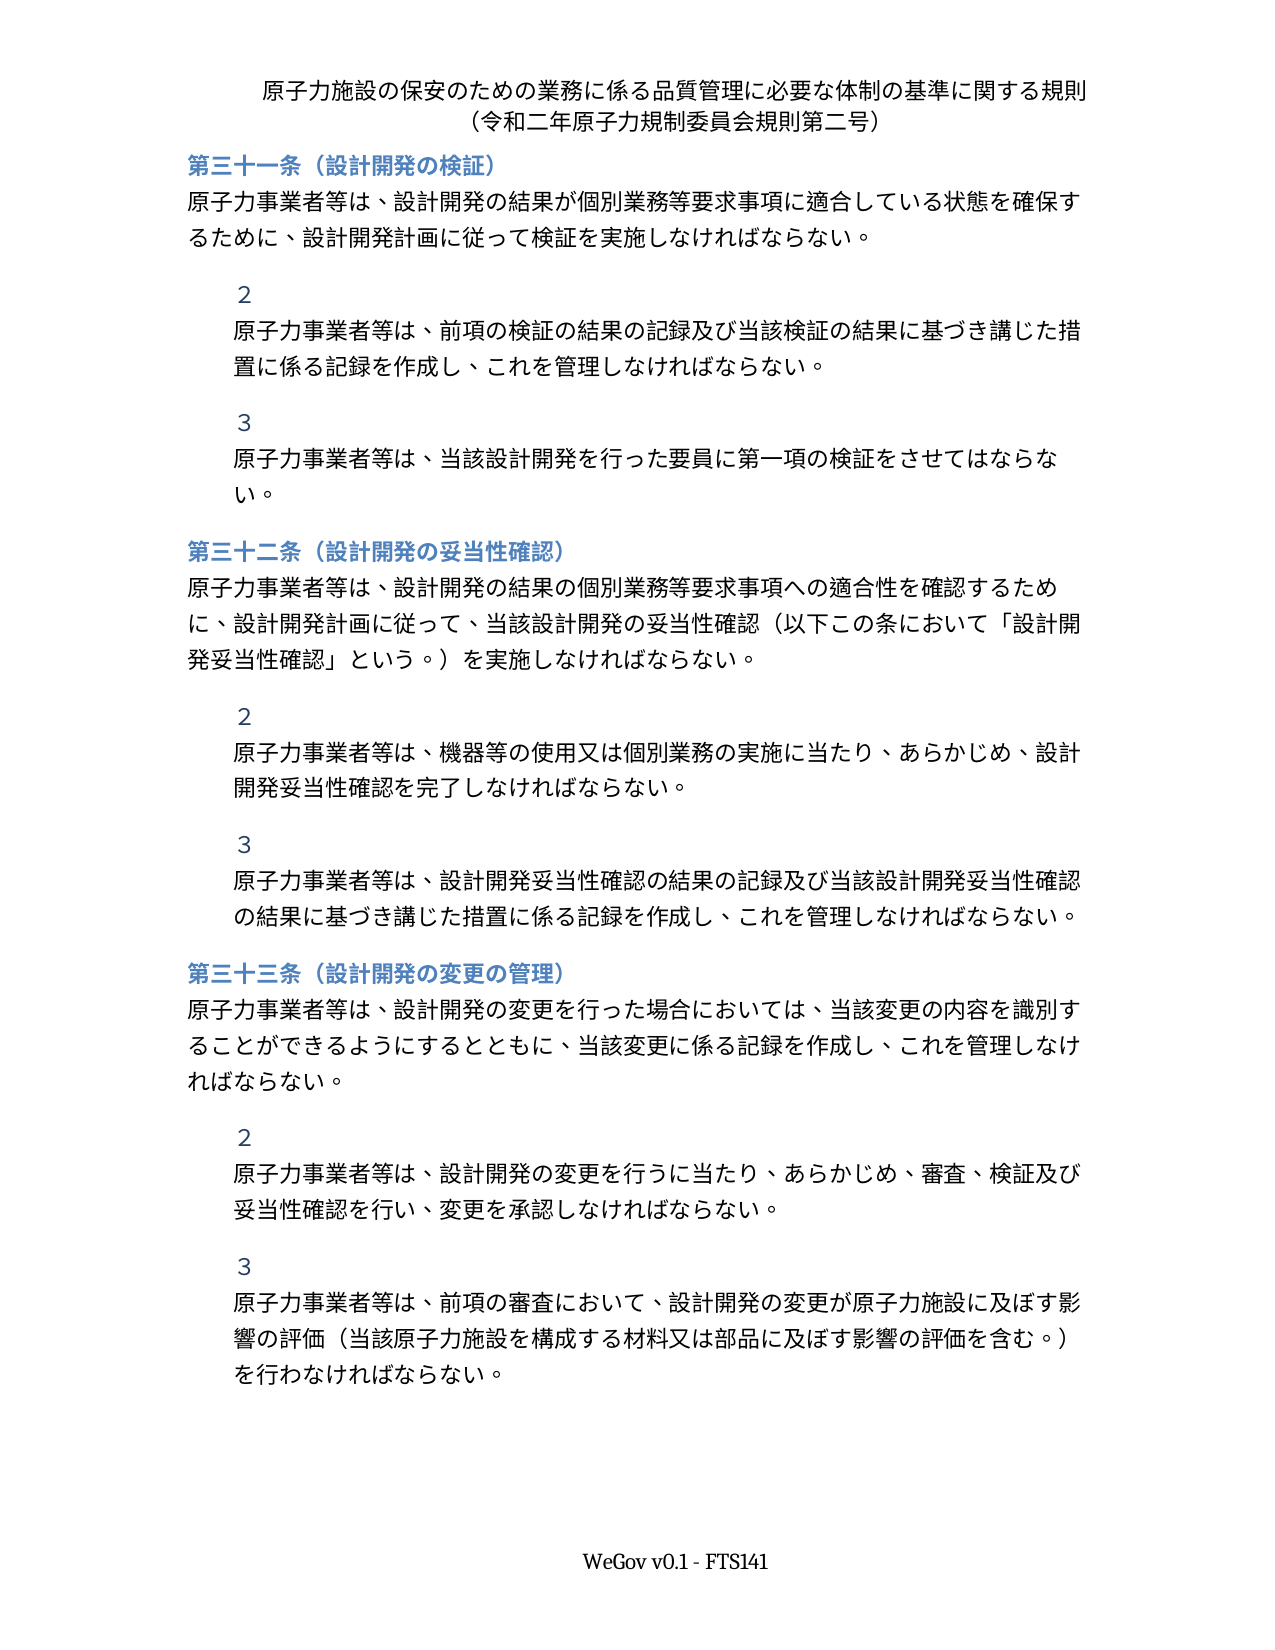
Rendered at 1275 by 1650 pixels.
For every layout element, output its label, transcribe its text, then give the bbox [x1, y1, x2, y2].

text 原子力事業者等は、機器等の使用又は個別業務の実施に当たり、あらかじめ、設計開発妥当性確認を完了しなければならない。 [233, 736, 1087, 804]
subtitle ２ [233, 1122, 1087, 1154]
text 原子力事業者等は、設計開発の結果の個別業務等要求事項への適合性を確認するために、設計開発計画に従って、当該設計開発の妥当性確認（以下この条において「設計開発妥当性確認」という。）を実施しなければならない。 [187, 572, 1087, 675]
text 原子力事業者等は、設計開発妥当性確認の結果の記録及び当該設計開発妥当性確認の結果に基づき講じた措置に係る記録を作成し、これを管理しなければならない。 [233, 865, 1087, 932]
text 原子力事業者等は、前項の検証の結果の記録及び当該検証の結果に基づき講じた措置に係る記録を作成し、これを管理しなければならない。 [233, 314, 1087, 382]
text 原子力事業者等は、設計開発の結果が個別業務等要求事項に適合している状態を確保するために、設計開発計画に従って検証を実施しなければならない。 [187, 186, 1087, 253]
subtitle ３ [233, 829, 1087, 860]
text 原子力事業者等は、当該設計開発を行った要員に第一項の検証をさせてはならない。 [233, 443, 1087, 510]
subtitle 第三十二条（設計開発の妥当性確認） [187, 536, 1087, 567]
text 原子力事業者等は、前項の審査において、設計開発の変更が原子力施設に及ぼす影響の評価（当該原子力施設を構成する材料又は部品に及ぼす影響の評価を含む。）を行わなければならない。 [233, 1287, 1087, 1390]
subtitle 第三十一条（設計開発の検証） [187, 150, 1087, 181]
subtitle ３ [233, 1251, 1087, 1282]
text 原子力事業者等は、設計開発の変更を行うに当たり、あらかじめ、審査、検証及び妥当性確認を行い、変更を承認しなければならない。 [233, 1158, 1087, 1226]
subtitle ２ [233, 279, 1087, 310]
text 原子力事業者等は、設計開発の変更を行った場合においては、当該変更の内容を識別することができるようにするとともに、当該変更に係る記録を作成し、これを管理しなければならない。 [187, 994, 1087, 1097]
subtitle ２ [233, 701, 1087, 732]
subtitle ３ [233, 407, 1087, 438]
subtitle 第三十三条（設計開発の変更の管理） [187, 958, 1087, 989]
